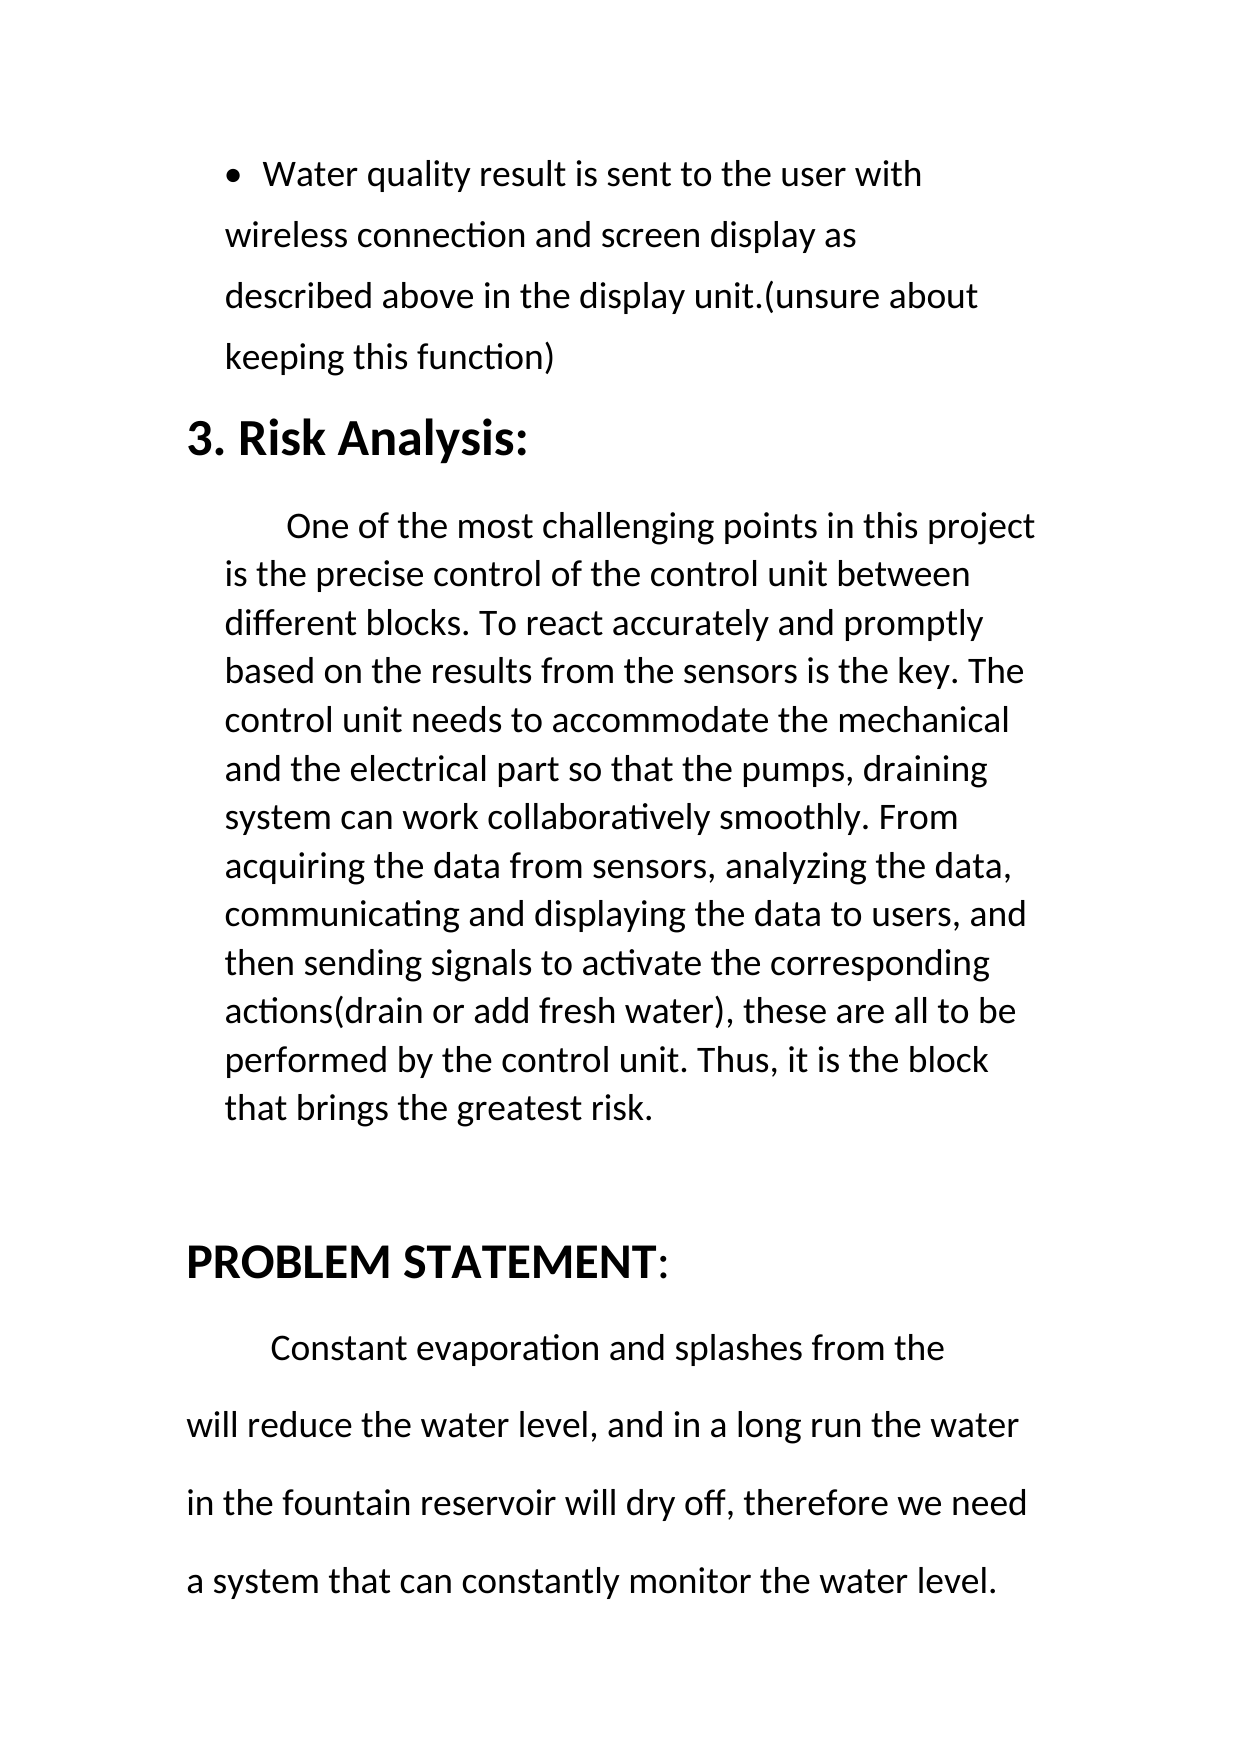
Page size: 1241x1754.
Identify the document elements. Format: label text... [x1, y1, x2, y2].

text One of the most challenging points in this project is the precise control of the control unit between different blocks. To react accurately and promptly based on the results from the sensors is the key. The control unit needs to accommodate the mechanical and the electrical part so that the pumps, draining system can work collaboratively smoothly. From acquiring the data from sensors, analyzing the data, communicating and displaying the data to users, and then sending signals to activate the corresponding actions(drain or add fresh water), these are all to be performed by the control unit. Thus, it is the block that brings the greatest risk. [224, 502, 1053, 1130]
text will reduce the water level, and in a long run the water [186, 1401, 1053, 1447]
text a system that can constantly monitor the water level. [186, 1557, 1053, 1603]
list Water quality result is sent to the user with wireless connection and screen display as described above in the display unit.(unsure about keeping this function) [223, 150, 997, 379]
text PROBLEM STATEMENT: [186, 1229, 1053, 1291]
text in the fountain reservoir will dry off, therefore we need [186, 1479, 1053, 1525]
text 3. Risk Analysis: [186, 405, 1053, 469]
text Constant evaporation and splashes from the [186, 1323, 1053, 1369]
